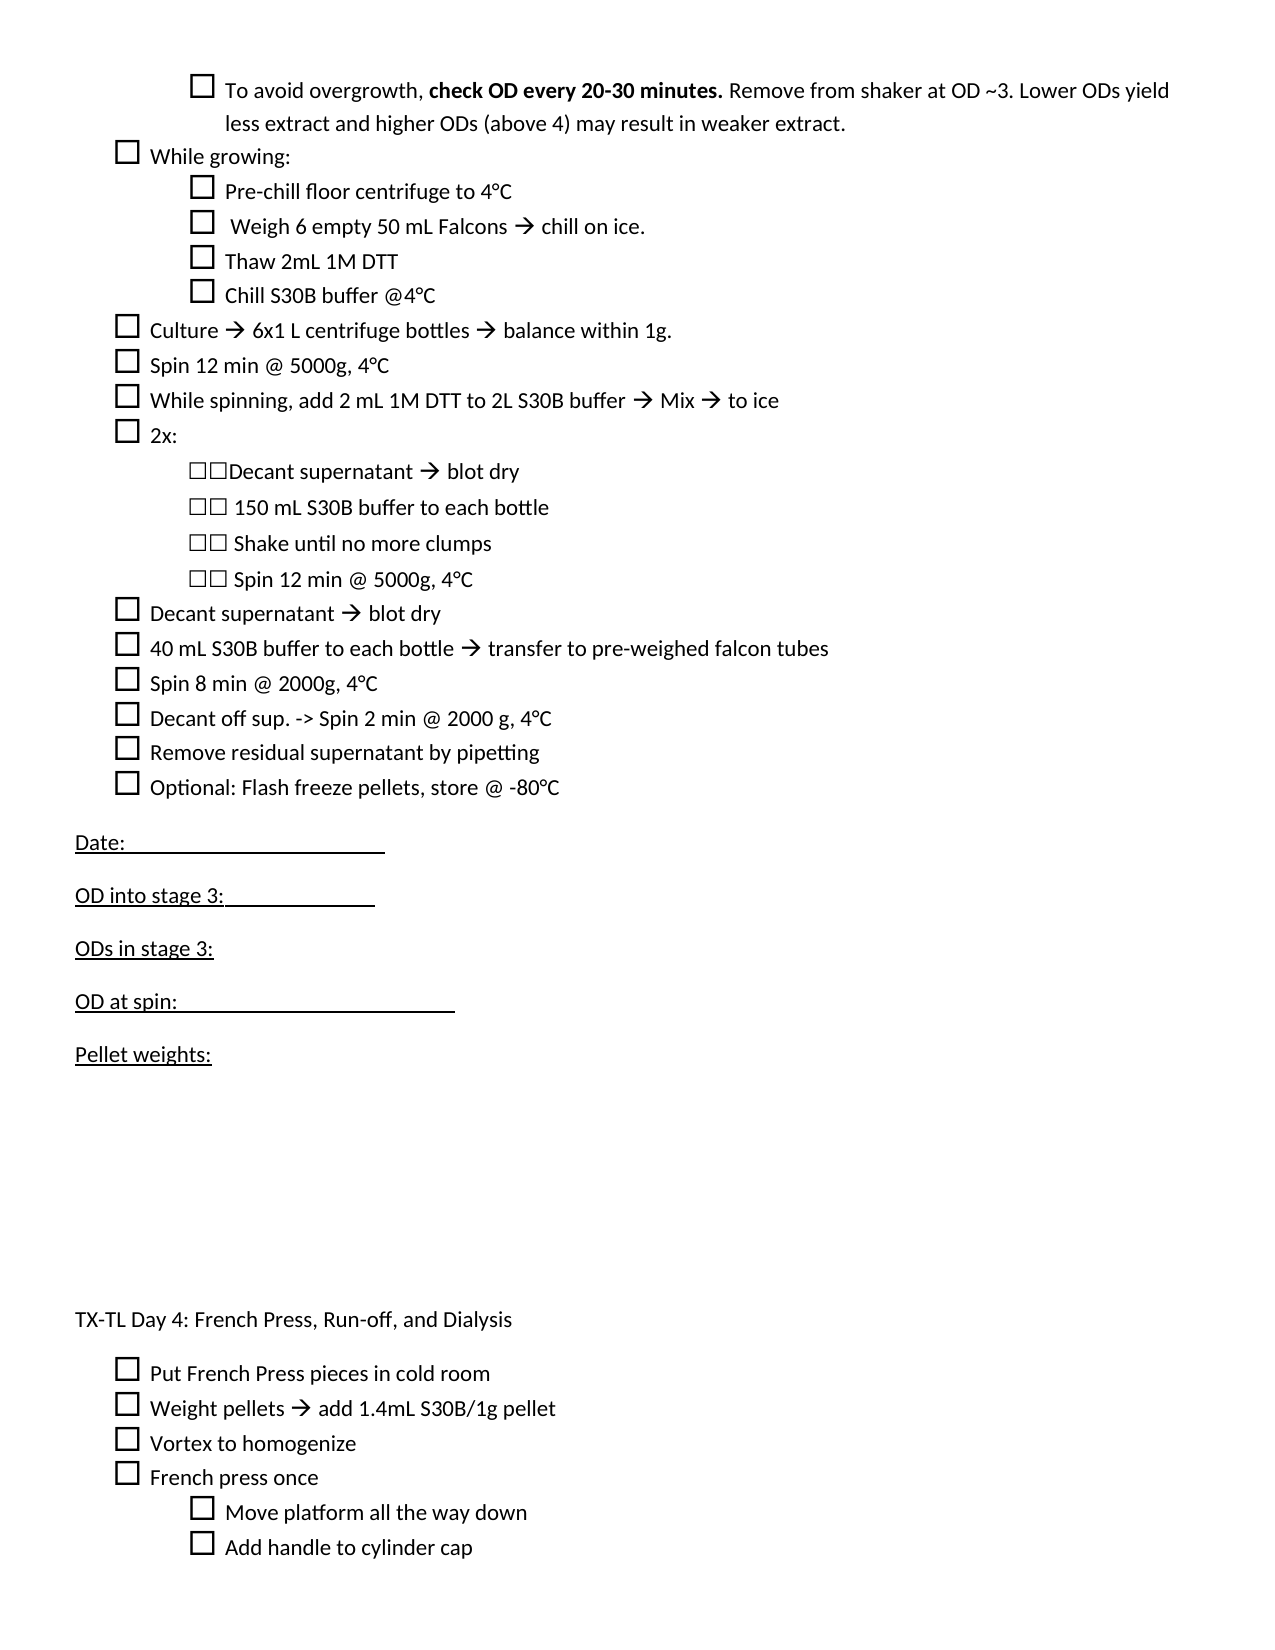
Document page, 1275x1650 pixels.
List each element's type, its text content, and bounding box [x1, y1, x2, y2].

list French press once [112, 1463, 1200, 1493]
list While growing: [112, 142, 1200, 172]
list Vortex to homogenize [112, 1428, 1200, 1458]
list Spin 12 min @ 5000g, 4°C [112, 350, 1200, 381]
list While spinning, add 2 mL 1M DTT to 2L S30B buffer Mix to ice [112, 385, 1200, 416]
list To avoid overgrowth, check OD every 20-30 minutes. Remove from shaker at OD ~3. Lower ODs yield less extract and higher ODs (above 4) may result in weaker extract. [187, 75, 1200, 137]
list Decant off sup. -> Spin 2 min @ 2000 g, 4°C [112, 703, 1200, 733]
list Add handle to cylinder cap [187, 1532, 1200, 1563]
list ☐☐ Spin 12 min @ 5000g, 4°C [187, 563, 1200, 594]
list ☐☐ Shake until no more clumps [187, 527, 1200, 558]
list Put French Press pieces in cold room [112, 1358, 1200, 1389]
list Pre-chill floor centrifuge to 4°C [187, 176, 1200, 207]
list Chill S30B buffer @4°C [187, 281, 1200, 311]
list 40 mL S30B buffer to each bottle transfer to pre-weighed falcon tubes [112, 633, 1200, 664]
list Thaw 2mL 1M DTT [187, 246, 1200, 276]
text Pellet weights: [75, 1040, 1200, 1068]
list Decant supernatant blot dry [112, 598, 1200, 629]
list Move platform all the way down [187, 1497, 1200, 1528]
list ☐☐Decant supernatant blot dry [150, 455, 1200, 486]
text TX-TL Day 4: French Press, Run-off, and Dialysis [75, 1305, 1200, 1333]
list ☐☐ 150 mL S30B buffer to each bottle [187, 491, 1200, 522]
list 2x: [112, 420, 1200, 450]
list Optional: Flash freeze pellets, store @ -80°C [112, 772, 1200, 803]
list Weight pellets add 1.4mL S30B/1g pellet [112, 1393, 1200, 1423]
list Remove residual supernatant by pipetting [112, 738, 1200, 768]
list Weigh 6 empty 50 mL Falcons chill on ice. [187, 211, 1200, 242]
text Date: [75, 828, 1200, 856]
list Culture 6x1 L centrifuge bottles balance within 1g. [112, 316, 1200, 346]
list Spin 8 min @ 2000g, 4°C [112, 668, 1200, 698]
text OD into stage 3: [75, 881, 1200, 909]
text ODs in stage 3: [75, 934, 1200, 962]
text OD at spin: [75, 987, 1200, 1015]
